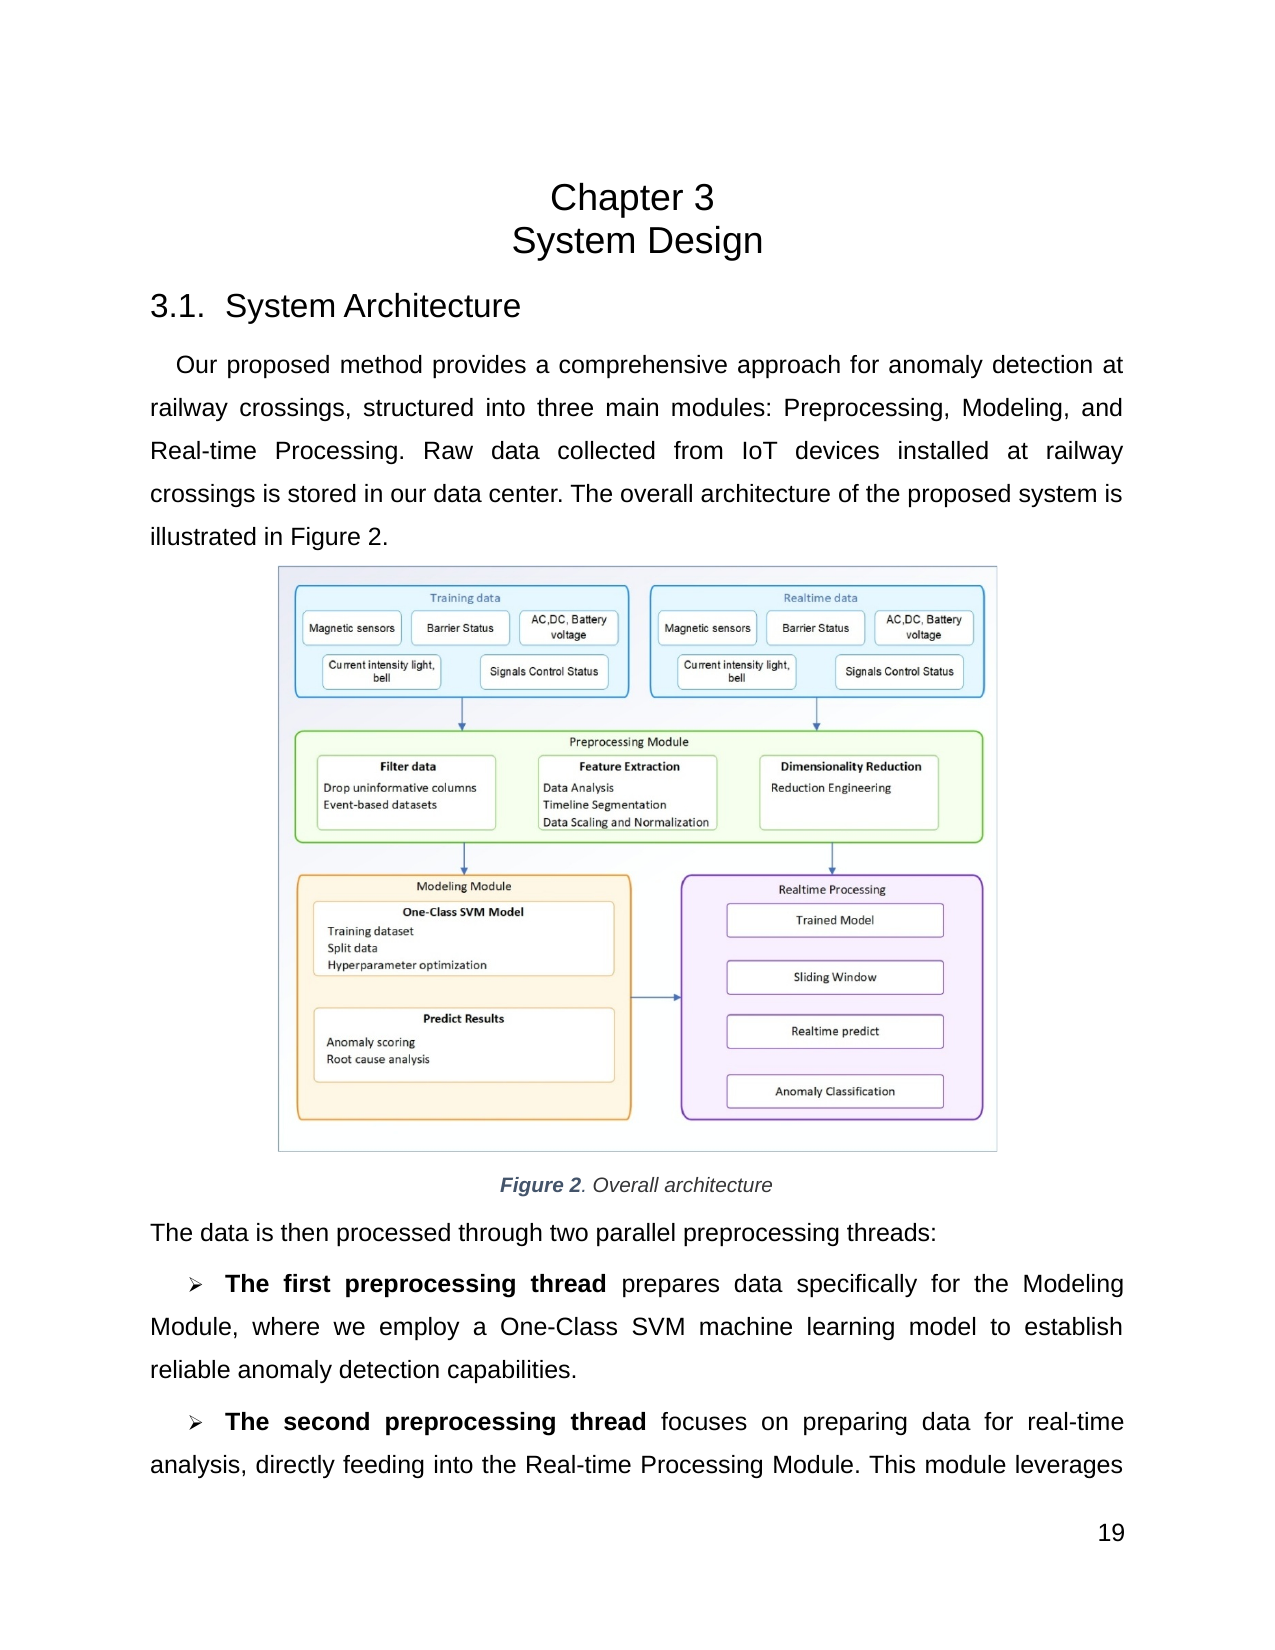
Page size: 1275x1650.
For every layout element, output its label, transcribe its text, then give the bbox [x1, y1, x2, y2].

text Figure 2. Overall architecture [150, 1173, 1125, 1197]
picture [277, 565, 998, 1152]
list The first preprocessing thread prepares data specifically for the Modeling Module, where we employ a One-Class SVM machine learning model to establish reliable anomaly detection capabilities. [150, 1269, 1125, 1384]
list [150, 1407, 1125, 1479]
text The data is then processed through two parallel preprocessing threads: [150, 1218, 1125, 1247]
subtitle System Design [150, 175, 1125, 261]
subtitle System Architecture [150, 286, 1125, 325]
text Our proposed method provides a comprehensive approach for anomaly detection at railway crossings, structured into three main modules: Preprocessing, Modeling, and Real-time Processing. Raw data collected from IoT devices installed at railway crossings is stored in our data center. The overall architecture of the proposed system is illustrated in Figure 2. [150, 350, 1125, 551]
